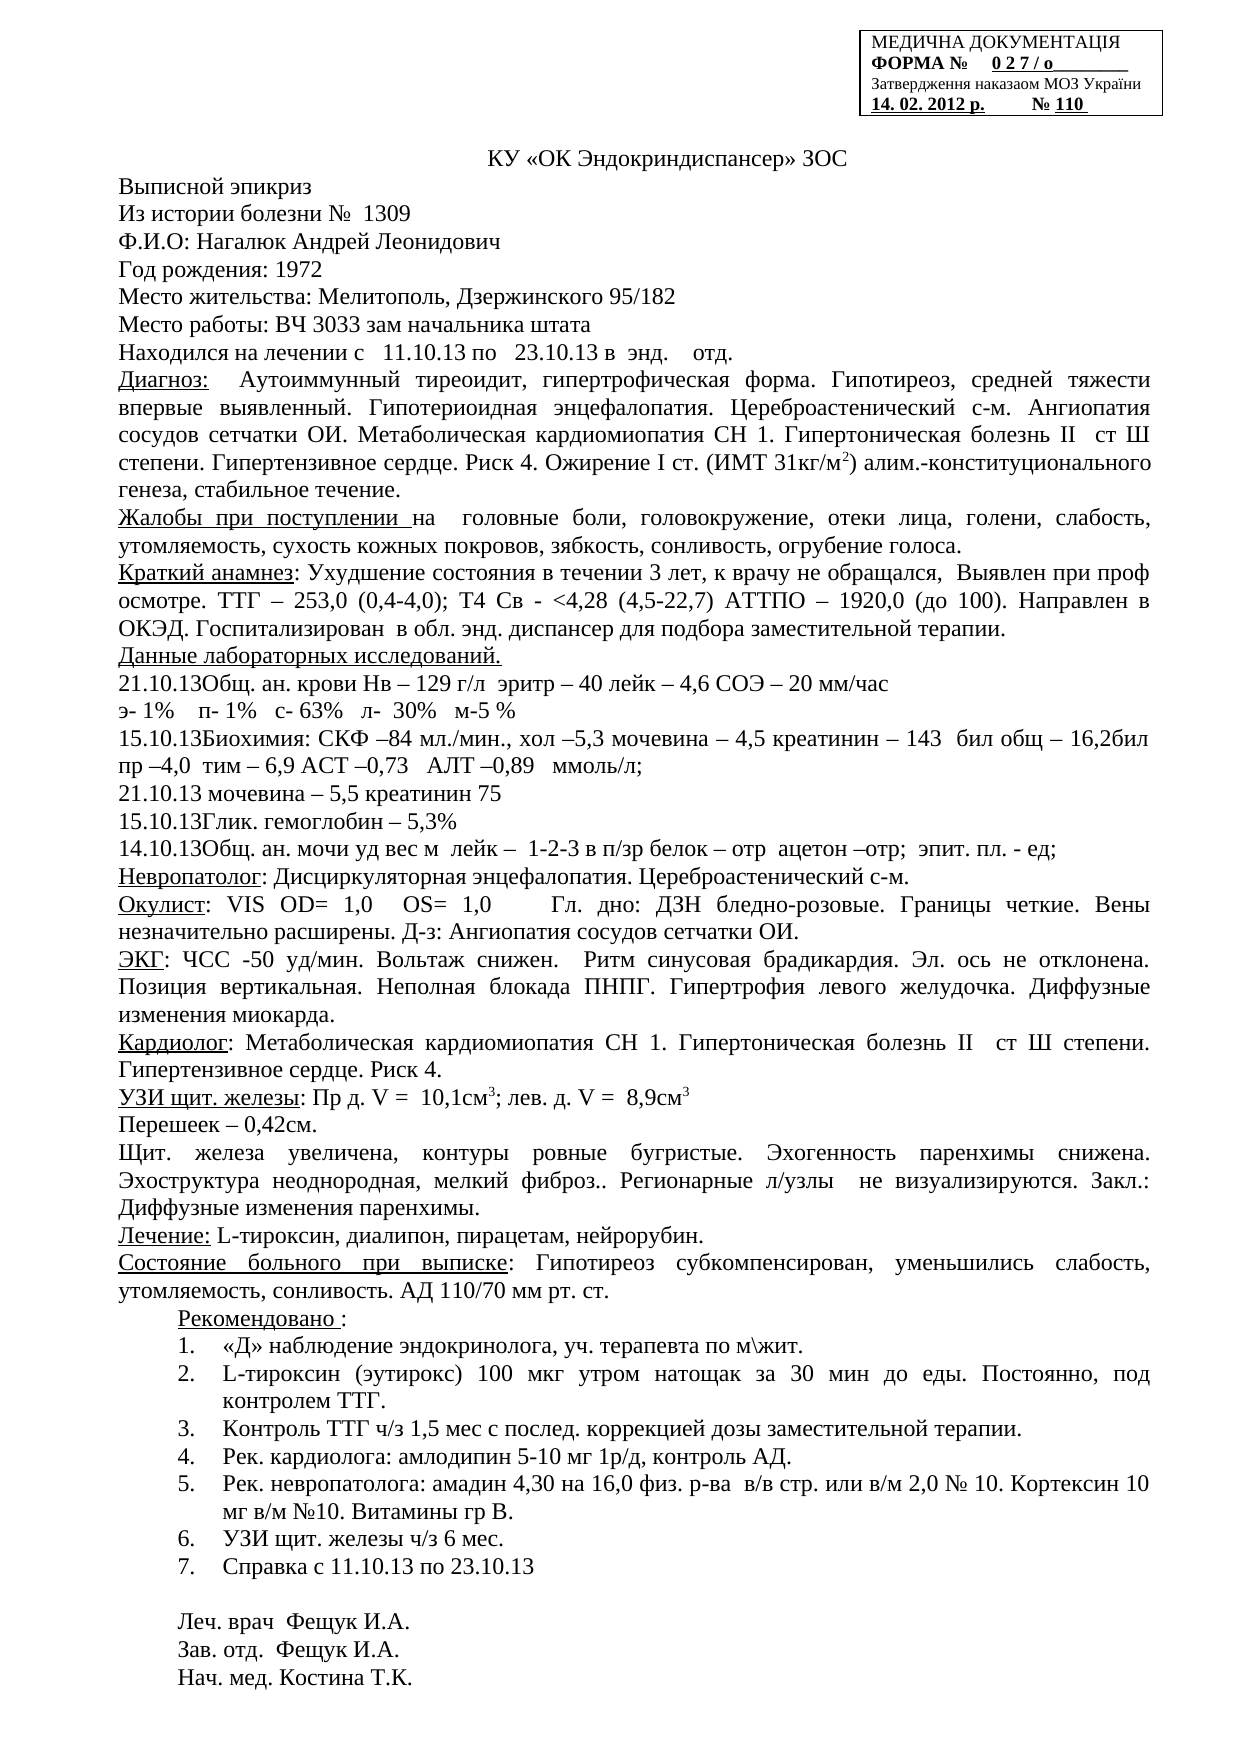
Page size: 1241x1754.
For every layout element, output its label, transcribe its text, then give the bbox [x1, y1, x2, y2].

subtitle Выписной эпикриз [118, 172, 1158, 199]
text Год рождения: 1972 [118, 255, 1152, 282]
text Перешеек – 0,42см. [118, 1110, 1152, 1138]
text Нач. мед. Костина Т.К. [177, 1662, 1152, 1690]
text Данные лабораторных исследований. [118, 641, 1152, 669]
text Состояние больного при выписке: Гипотиреоз субкомпенсирован, уменьшились слабость, утомляемость, сонливость. АД 110/70 мм рт. ст. [118, 1248, 1152, 1304]
text 15.10.13Биохимия: СКФ –84 мл./мин., хол –5,3 мочевина – 4,5 креатинин – 143 бил общ – 16,2бил пр –4,0 тим – 6,9 АСТ –0,73 АЛТ –0,89 ммоль/л; [118, 724, 1152, 779]
text ЭКГ: ЧСС -50 уд/мин. Вольтаж снижен. Ритм синусовая брадикардия. Эл. ось не отклонена. Позиция вертикальная. Неполная блокада ПНПГ. Гипертрофия левого желудочка. Диффузные изменения миокарда. [118, 945, 1152, 1028]
text э- 1% п- 1% с- 63% л- 30% м-5 % [118, 696, 1152, 724]
list L-тироксин (эутирокс) 100 мкг утром натощак за 30 мин до еды. Постоянно, под контролем ТТГ. [177, 1359, 1152, 1414]
subtitle Из истории болезни № 1309 [118, 199, 1152, 227]
text Диагноз: Аутоиммунный тиреоидит, гипертрофическая форма. Гипотиреоз, средней тяжести впервые выявленный. Гипотериоидная энцефалопатия. Цереброастенический с-м. Ангиопатия сосудов сетчатки ОИ. Метаболическая кардиомиопатия СН 1. Гипертоническая болезнь II ст Ш степени. Гипертензивное сердце. Риск 4. Ожирение I ст. (ИМТ 31кг/м2) алим.-конституционального генеза, стабильное течение. [118, 365, 1152, 503]
subtitle КУ «ОК Эндокриндиспансер» ЗОС [177, 144, 1158, 172]
list «Д» наблюдение эндокринолога, уч. терапевта по м\жит. [177, 1331, 1152, 1359]
list Рек. невропатолога: амадин 4,30 на 16,0 физ. р-ва в/в стр. или в/м 2,0 № 10. Кортексин 10 мг в/м №10. Витамины гр В. [177, 1469, 1152, 1524]
text УЗИ щит. железы: Пр д. V = 10,1см3; лев. д. V = 8,9см3 [118, 1083, 1152, 1110]
text Невропатолог: Дисциркуляторная энцефалопатия. Цереброастенический с-м. [118, 862, 1152, 889]
text 15.10.13Глик. гемоглобин – 5,3% [118, 807, 1152, 834]
text Щит. железа увеличена, контуры ровные бугристые. Эхогенность паренхимы снижена. Эхоструктура неоднородная, мелкий фиброз.. Регионарные л/узлы не визуализируются. Закл.: Диффузные изменения паренхимы. [118, 1138, 1152, 1221]
text Рекомендовано : [177, 1304, 1152, 1331]
text Жалобы при поступлении на головные боли, головокружение, отеки лица, голени, слабость, утомляемость, сухость кожных покровов, зябкость, сонливость, огрубение голоса. [118, 503, 1152, 558]
subtitle 14.10.13Общ. ан. мочи уд вес м лейк – 1-2-3 в п/зр белок – отр ацетон –отр; эпит. пл. - ед; [118, 834, 1152, 862]
text Краткий анамнез: Ухудшение состояния в течении 3 лет, к врачу не обращался, Выявлен при проф осмотре. ТТГ – 253,0 (0,4-4,0); Т4 Св - <4,28 (4,5-22,7) АТТПО – 1920,0 (до 100). Направлен в ОКЭД. Госпитализирован в обл. энд. диспансер для подбора заместительной терапии. [118, 558, 1152, 641]
list Справка с 11.10.13 по 23.10.13 [177, 1552, 1152, 1580]
list Рек. кардиолога: амлодипин 5-10 мг 1р/д, контроль АД. [177, 1442, 1152, 1469]
list Контроль ТТГ ч/з 1,5 мес с послед. коррекцией дозы заместительной терапии. [177, 1414, 1152, 1442]
text 21.10.13 мочевина – 5,5 креатинин 75 [118, 779, 1152, 807]
text Находился на лечении с 11.10.13 по 23.10.13 в энд. отд. [118, 337, 1152, 365]
subtitle Леч. врач Фещук И.А. [177, 1607, 1152, 1635]
text Зав. отд. Фещук И.А. [177, 1635, 1152, 1662]
text Кардиолог: Метаболическая кардиомиопатия СН 1. Гипертоническая болезнь II ст Ш степени. Гипертензивное сердце. Риск 4. [118, 1028, 1152, 1083]
text Место жительства: Мелитополь, Дзержинского 95/182 [118, 282, 1152, 310]
subtitle Ф.И.О: Нагалюк Андрей Леонидович [118, 227, 1152, 255]
text Окулист: VIS OD= 1,0 OS= 1,0 Гл. дно: ДЗН бледно-розовые. Границы четкие. Вены незначительно расширены. Д-з: Ангиопатия сосудов сетчатки ОИ. [118, 889, 1152, 945]
text Лечение: L-тироксин, диалипон, пирацетам, нейрорубин. [118, 1221, 1152, 1248]
text 21.10.13Общ. ан. крови Нв – 129 г/л эритр – 40 лейк – 4,6 СОЭ – 20 мм/час [118, 669, 1152, 696]
list УЗИ щит. железы ч/з 6 мес. [177, 1524, 1152, 1552]
text Место работы: ВЧ 3033 зам начальника штата [118, 310, 1152, 337]
